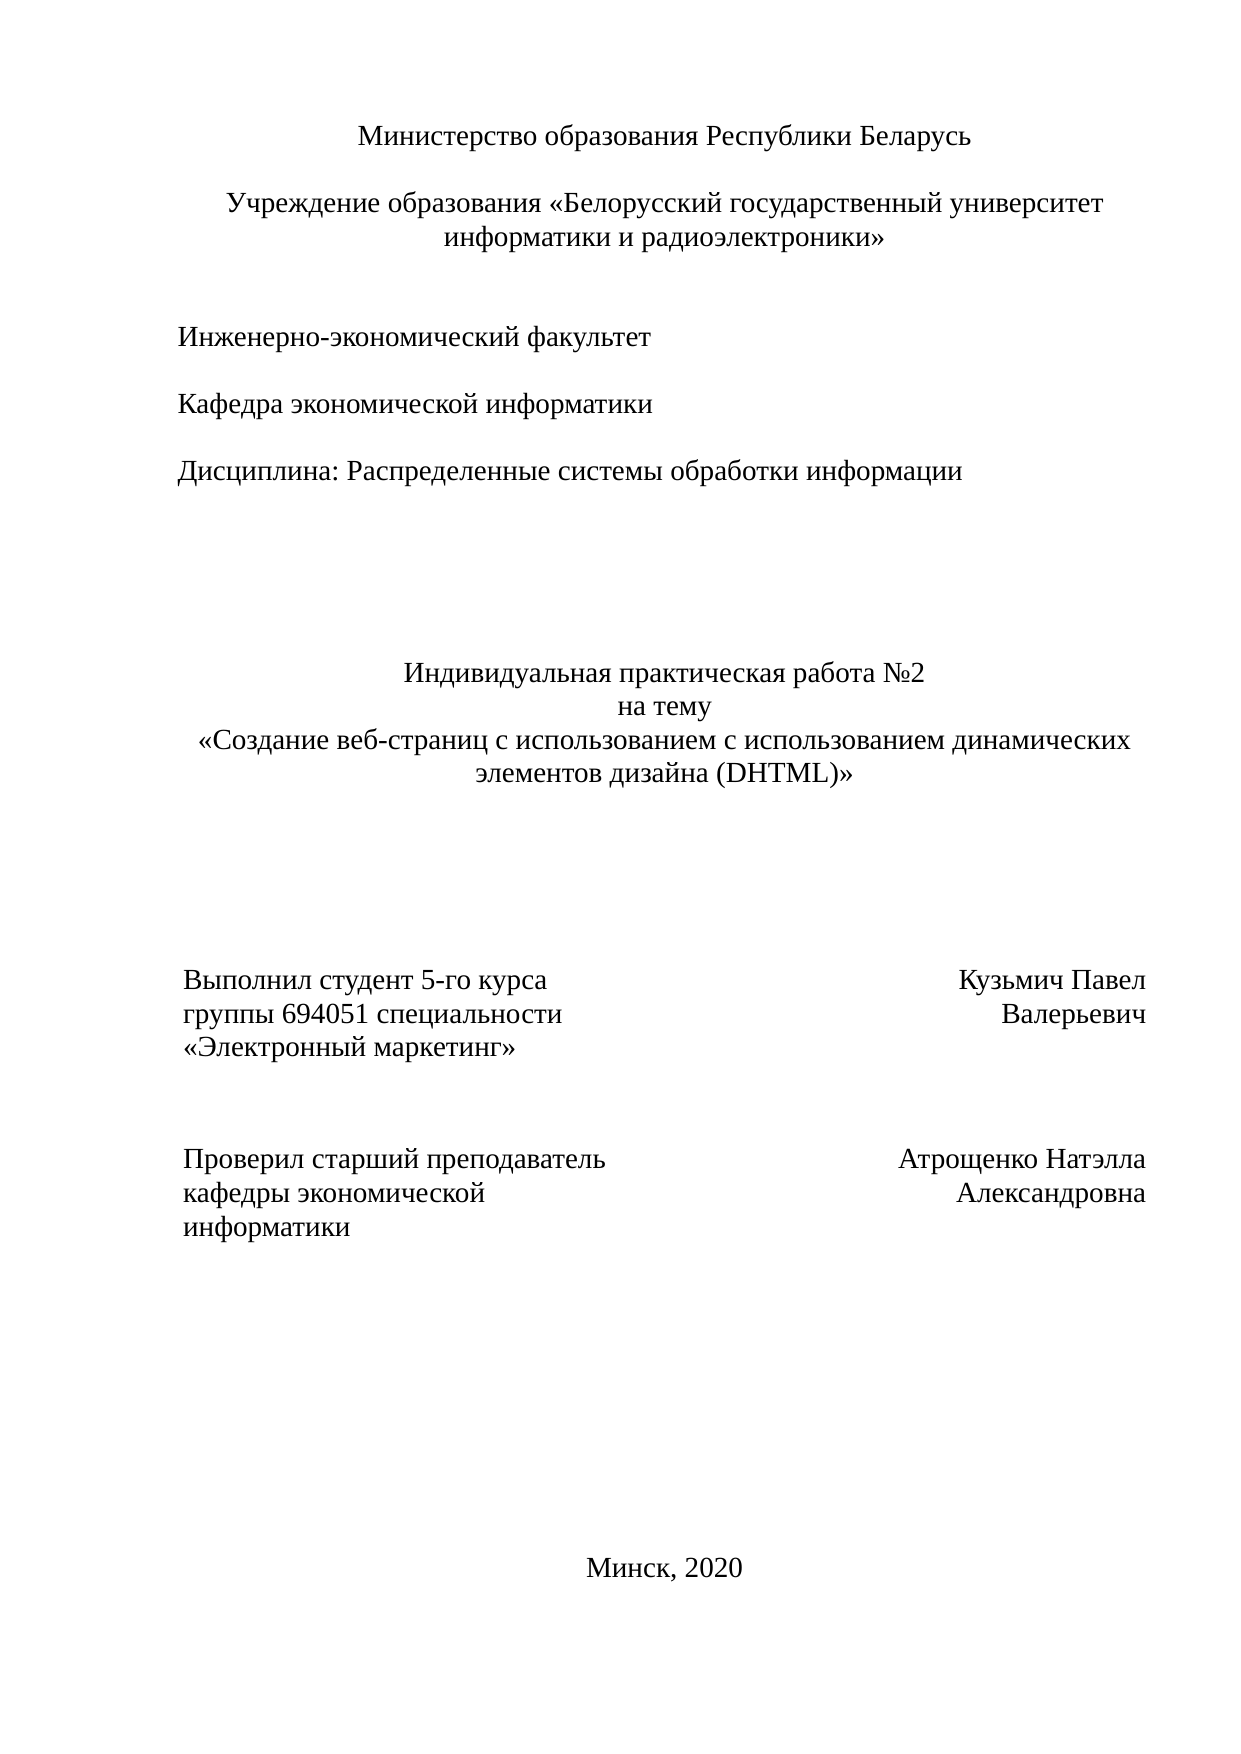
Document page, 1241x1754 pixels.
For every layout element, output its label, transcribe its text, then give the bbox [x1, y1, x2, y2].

text Индивидуальная практическая работа №2 [177, 655, 1152, 688]
text Дисциплина: Распределенные системы обработки информации [177, 453, 1152, 487]
text Учреждение образования «Белорусский государственный университет информатики и радиоэлектроники» [177, 185, 1152, 252]
table_cell Проверил старший преподаватель кафедры экономической информатики [177, 1069, 664, 1248]
text Кафедра экономической информатики [177, 386, 1152, 420]
text Министерство образования Республики Беларусь [177, 118, 1152, 152]
table_header Выполнил студент 5-го курса группы 694051 специальности «Электронный маркетинг» [177, 957, 664, 1069]
text Инженерно-экономический факультет [177, 319, 1152, 353]
text Минск, 2020 [177, 1550, 1152, 1583]
table_cell Атрощенко Натэлла Александровна [664, 1069, 1152, 1248]
text на тему [177, 688, 1152, 722]
text «Создание веб-страниц с использованием с использованием динамических элементов дизайна (DHTML)» [177, 722, 1152, 789]
table_header Кузьмич Павел Валерьевич [664, 957, 1152, 1069]
